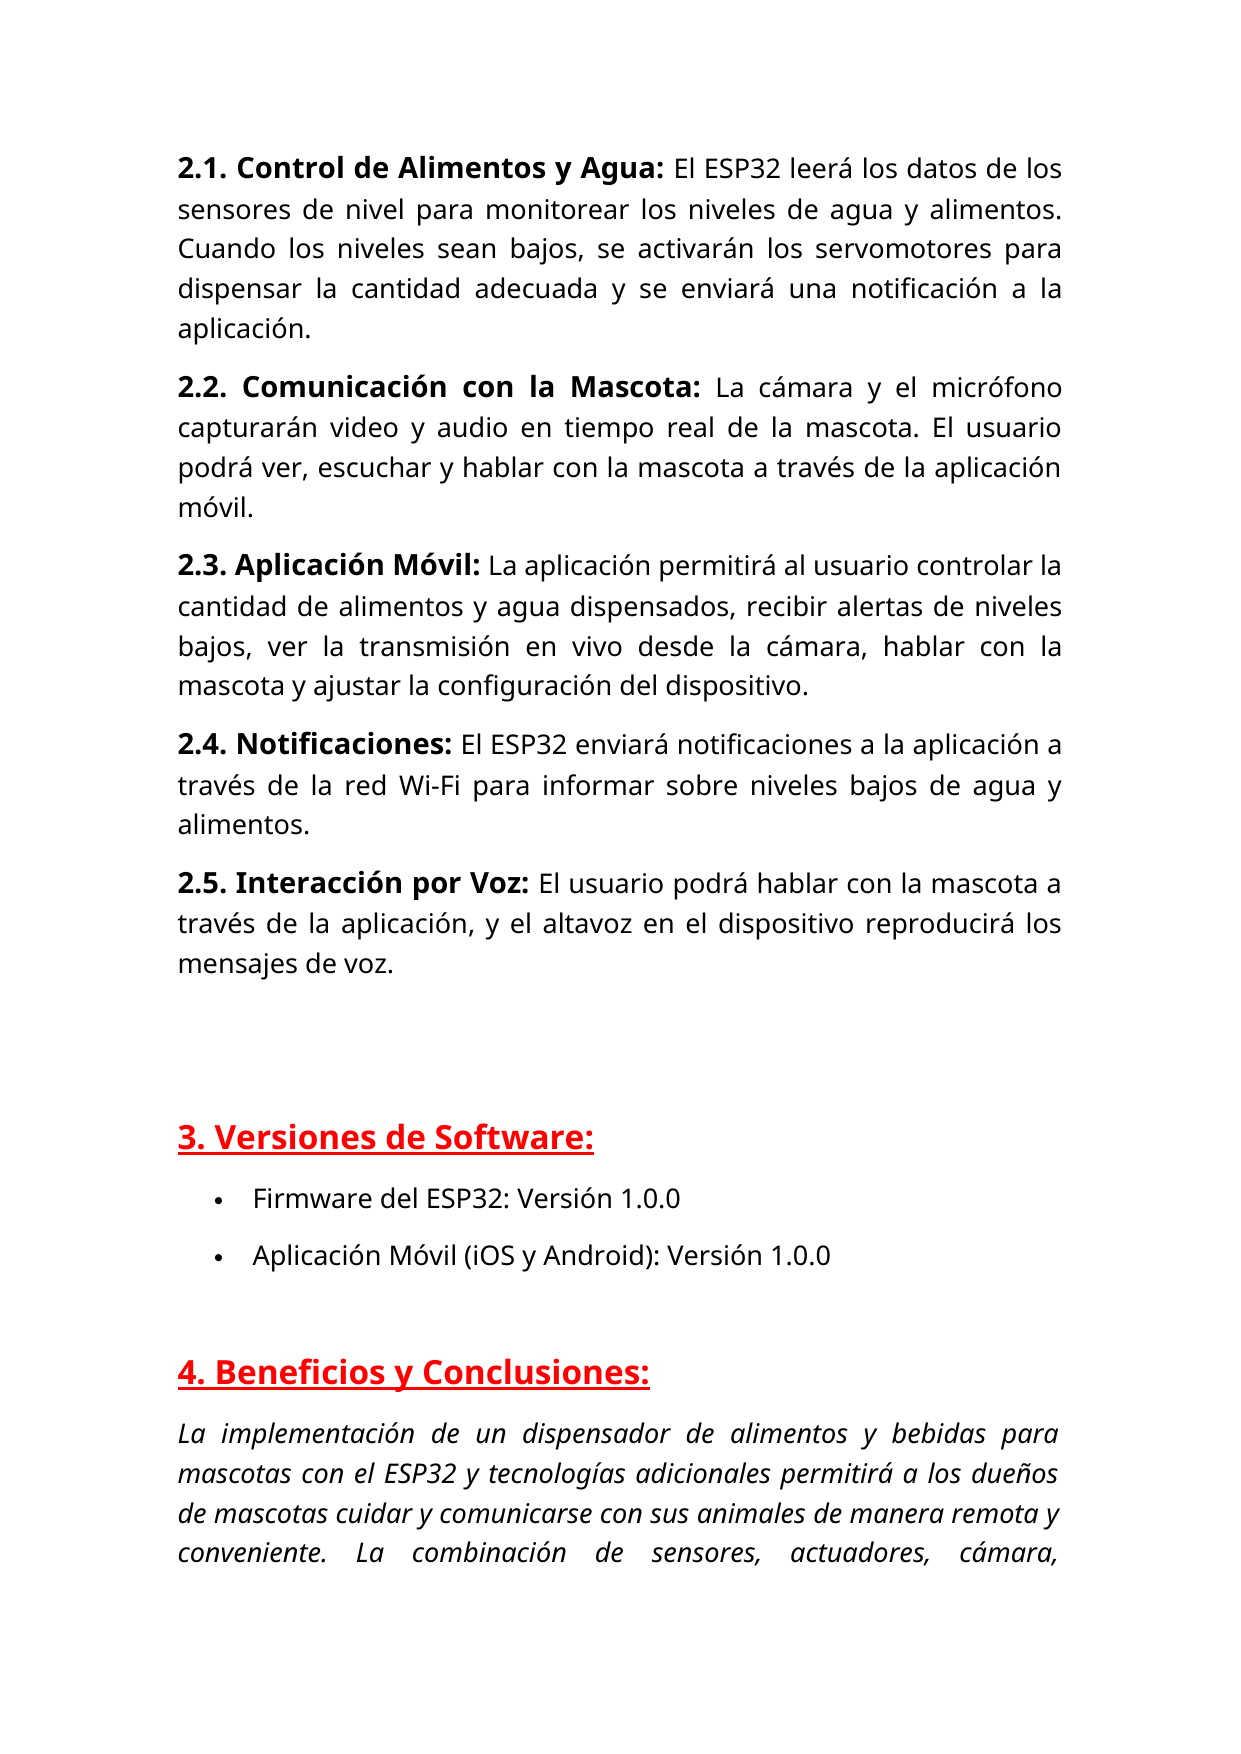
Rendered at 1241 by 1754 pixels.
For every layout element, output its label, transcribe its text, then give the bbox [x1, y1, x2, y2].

list Aplicación Móvil (iOS y Android): Versión 1.0.0 [215, 1236, 1063, 1273]
text 2.3. Aplicación Móvil: La aplicación permitirá al usuario controlar la cantidad de alimentos y agua dispensados, recibir alertas de niveles bajos, ver la transmisión en vivo desde la cámara, hablar con la mascota y ajustar la configuración del dispositivo. [177, 545, 1063, 704]
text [177, 1414, 1063, 1571]
text 2.4. Notificaciones: El ESP32 enviará notificaciones a la aplicación a través de la red Wi-Fi para informar sobre niveles bajos de agua y alimentos. [177, 723, 1063, 843]
text 3. Versiones de Software: [177, 1114, 1063, 1159]
list Firmware del ESP32: Versión 1.0.0 [215, 1179, 1063, 1216]
text 4. Beneficios y Conclusiones: [177, 1349, 1063, 1394]
text 2.1. Control de Alimentos y Agua: El ESP32 leerá los datos de los sensores de nivel para monitorear los niveles de agua y alimentos. Cuando los niveles sean bajos, se activarán los servomotores para dispensar la cantidad adecuada y se enviará una notificación a la aplicación. [177, 148, 1063, 346]
text 2.5. Interacción por Voz: El usuario podrá hablar con la mascota a través de la aplicación, y el altavoz en el dispositivo reproducirá los mensajes de voz. [177, 862, 1063, 981]
text 2.2. Comunicación con la Mascota: La cámara y el micrófono capturarán video y audio en tiempo real de la mascota. El usuario podrá ver, escuchar y hablar con la mascota a través de la aplicación móvil. [177, 366, 1063, 525]
